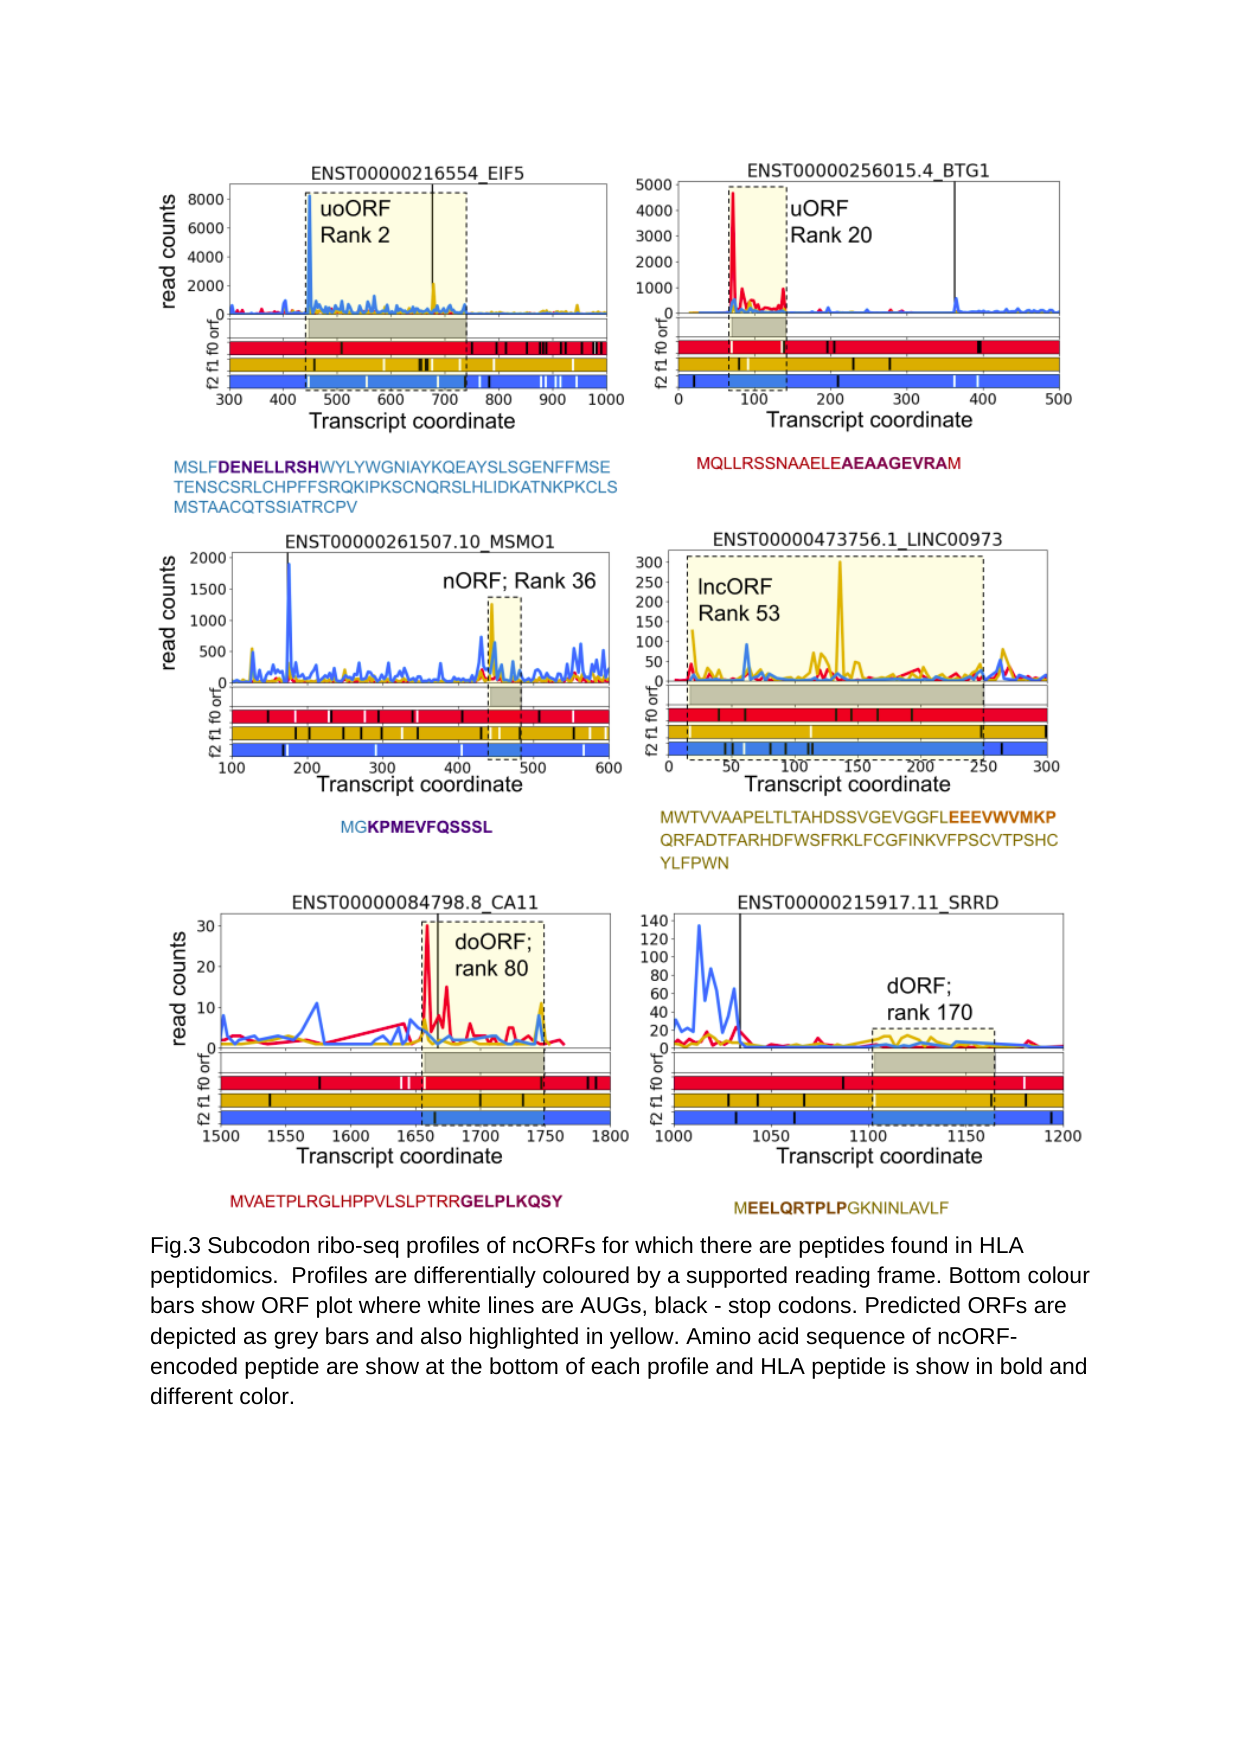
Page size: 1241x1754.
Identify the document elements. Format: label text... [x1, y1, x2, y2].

text Fig.3 Subcodon ribo-seq profiles of ncORFs for which there are peptides found in HLA peptidomics. Profiles are differentially coloured by a supported reading frame. Bottom colour bars show ORF plot where white lines are AUGs, black - stop codons. Predicted ORFs are depicted as grey bars and also highlighted in yellow. Amino acid sequence of ncORF-encoded peptide are show at the bottom of each profile and HLA peptide is show in bold and different color. [150, 1232, 1090, 1409]
picture [150, 150, 1091, 1229]
